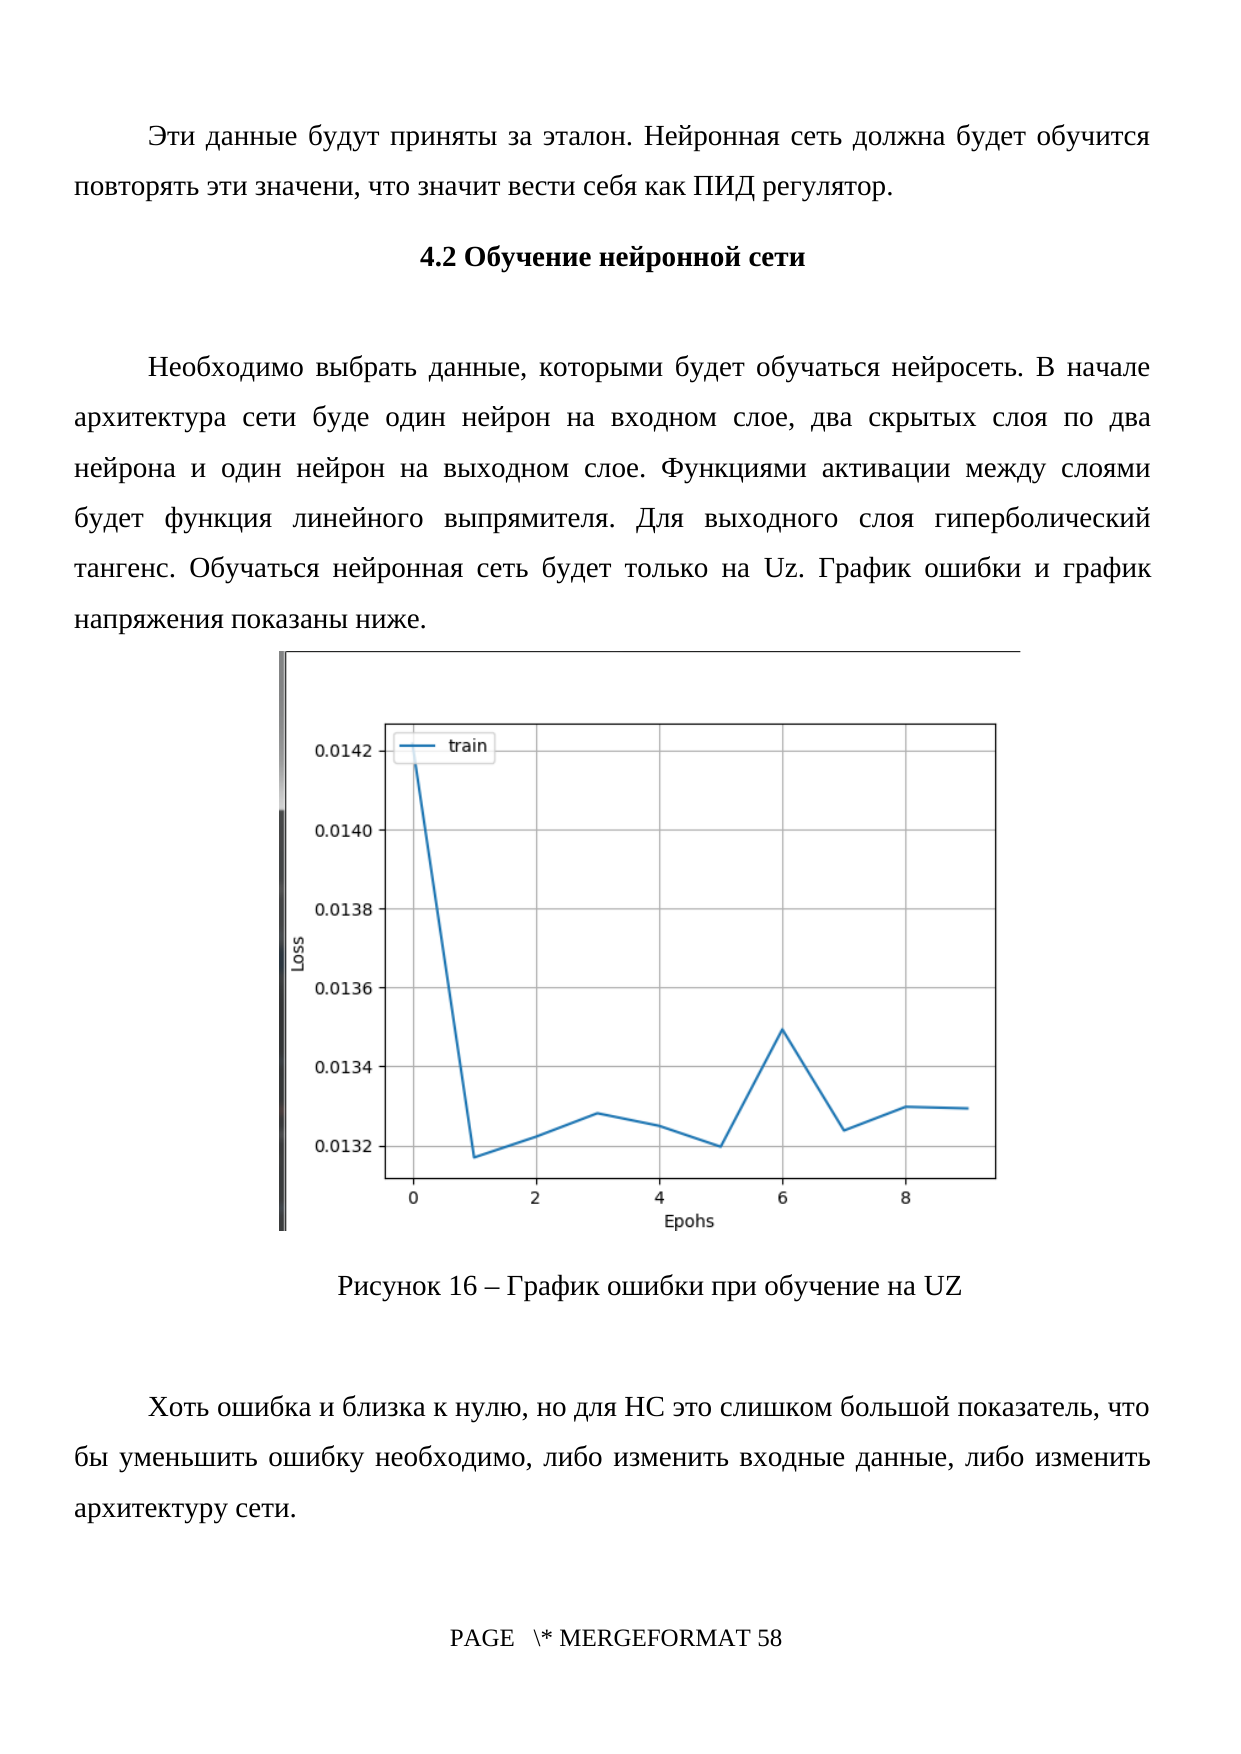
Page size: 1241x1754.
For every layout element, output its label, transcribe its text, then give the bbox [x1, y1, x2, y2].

text Необходимо выбрать данные, которыми будет обучаться нейросеть. В начале архитектура сети буде один нейрон на входном слое, два скрытых слоя по два нейрона и один нейрон на выходном слое. Функциями активации между слоями будет функция линейного выпрямителя. Для выходного слоя гиперболический тангенс. Обучаться нейронная сеть будет только на Uz. График ошибки и график напряжения показаны ниже. [74, 349, 1152, 634]
text Эти данные будут приняты за эталон. Нейронная сеть должна будет обучится повторять эти значени, что значит вести себя как ПИД регулятор. [74, 118, 1152, 202]
subtitle 4.2 Обучение нейронной сети [74, 239, 1152, 273]
text Рисунок 16 – График ошибки при обучение на UZ [74, 1268, 1152, 1301]
text Хоть ошибка и близка к нулю, но для НС это слишком большой показатель, что бы уменьшить ошибку необходимо, либо изменить входные данные, либо изменить архитектуру сети. [74, 1389, 1152, 1523]
picture [279, 651, 1021, 1231]
